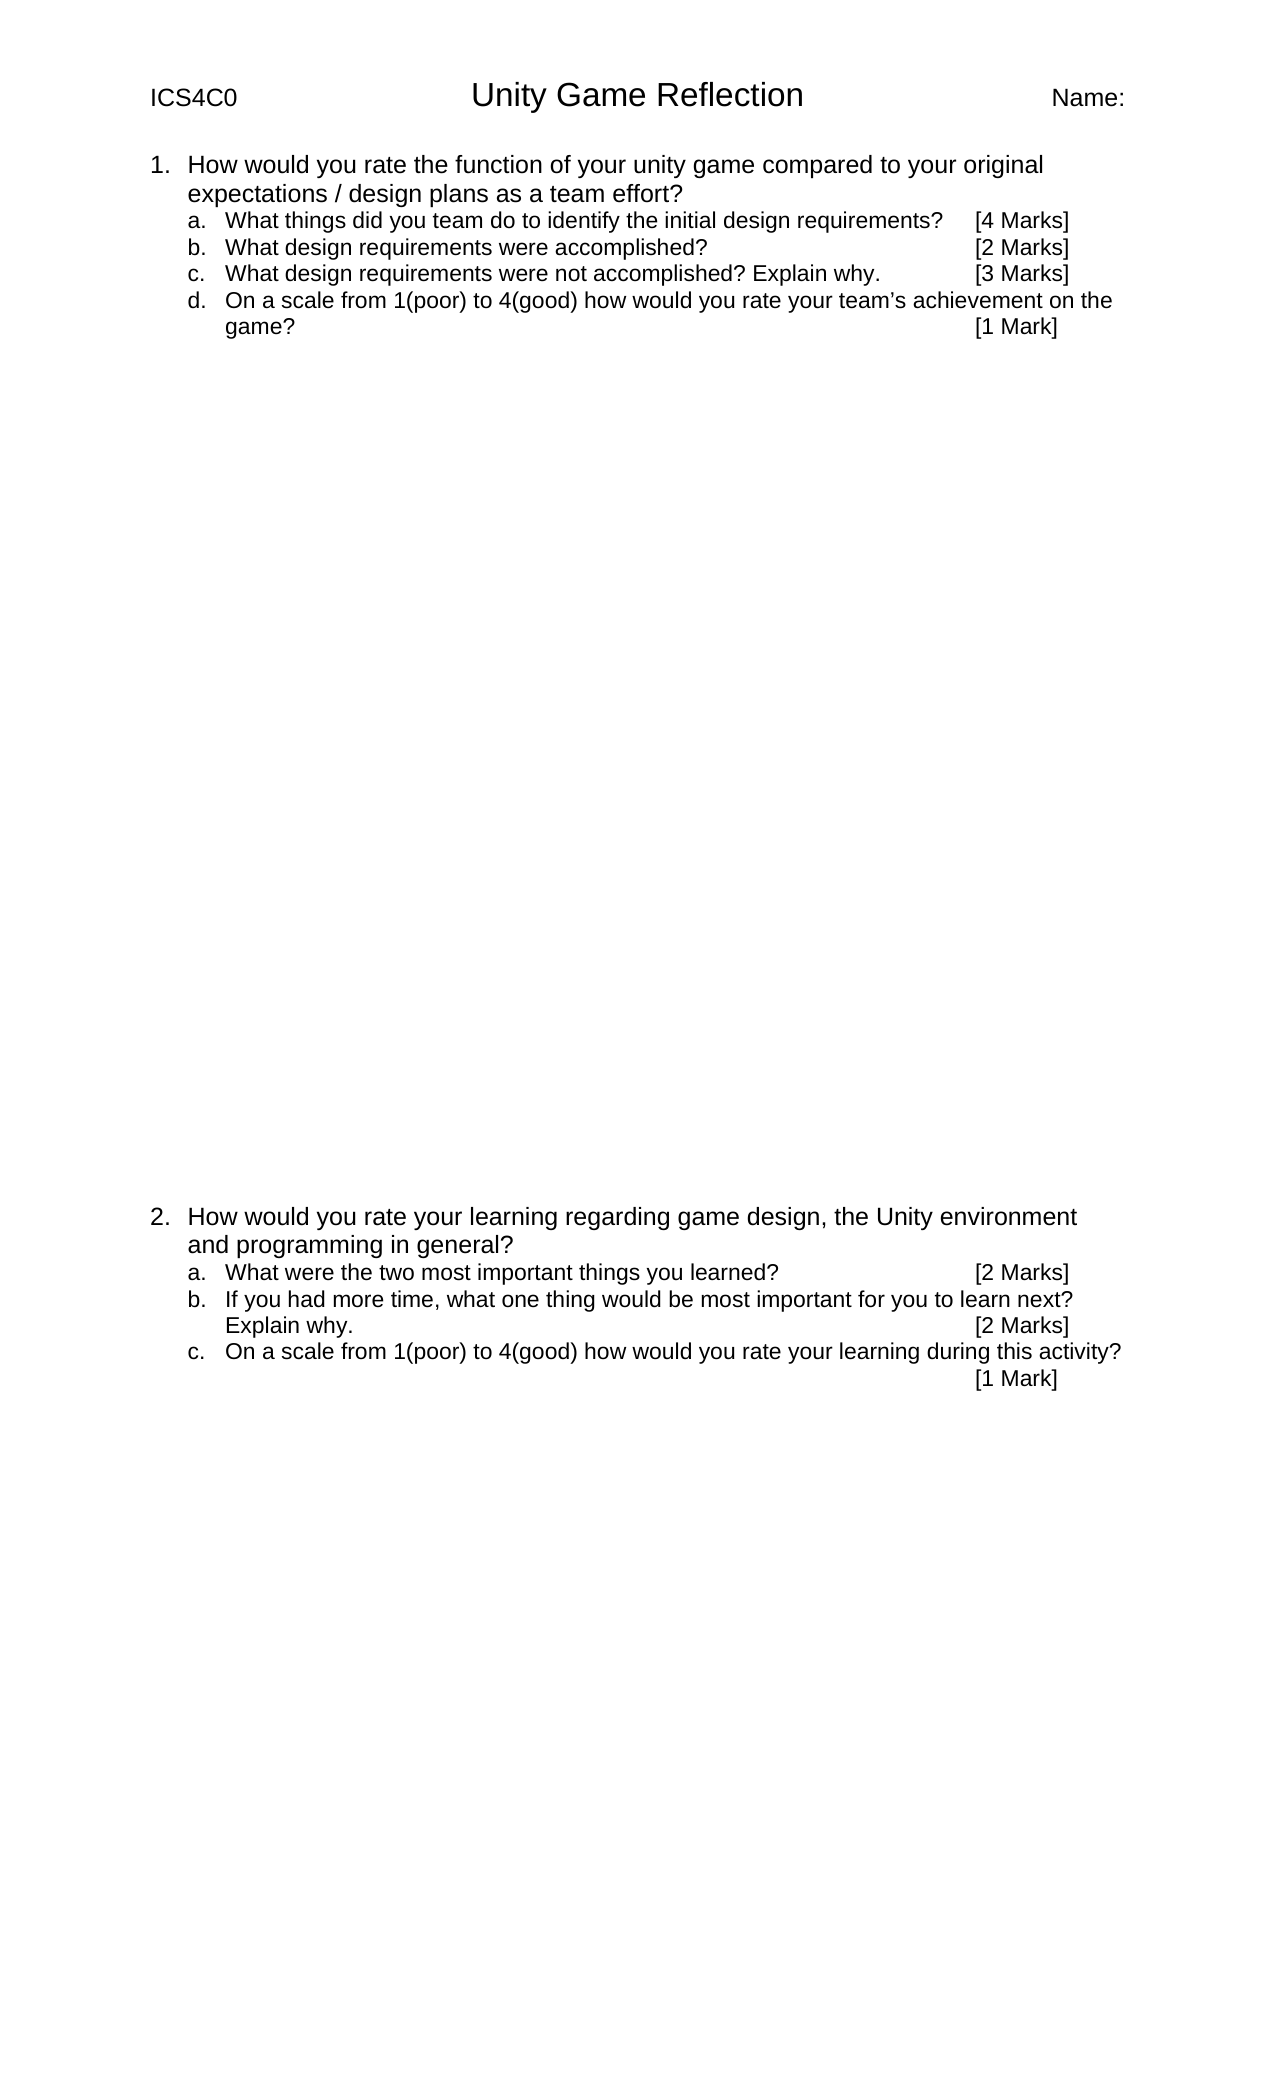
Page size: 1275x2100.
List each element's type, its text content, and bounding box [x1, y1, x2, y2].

list What were the two most important things you learned? [2 Marks] [187, 1259, 1125, 1286]
list What design requirements were accomplished? [2 Marks] [187, 234, 1125, 260]
list If you had more time, what one thing would be most important for you to learn next? Explain why. [2 Marks] [187, 1286, 1125, 1338]
list How would you rate the function of your unity game compared to your original expectations / design plans as a team effort? [150, 150, 1125, 207]
list On a scale from 1(poor) to 4(good) how would you rate your learning during this activity? [1 Mark] [187, 1338, 1125, 1391]
list On a scale from 1(poor) to 4(good) how would you rate your team’s achievement on the game? [1 Mark] [187, 287, 1125, 339]
list What things did you team do to identify the initial design requirements? [4 Marks] [187, 207, 1125, 234]
list What design requirements were not accomplished? Explain why. [3 Marks] [187, 260, 1125, 287]
list How would you rate your learning regarding game design, the Unity environment and programming in general? [150, 1202, 1125, 1259]
